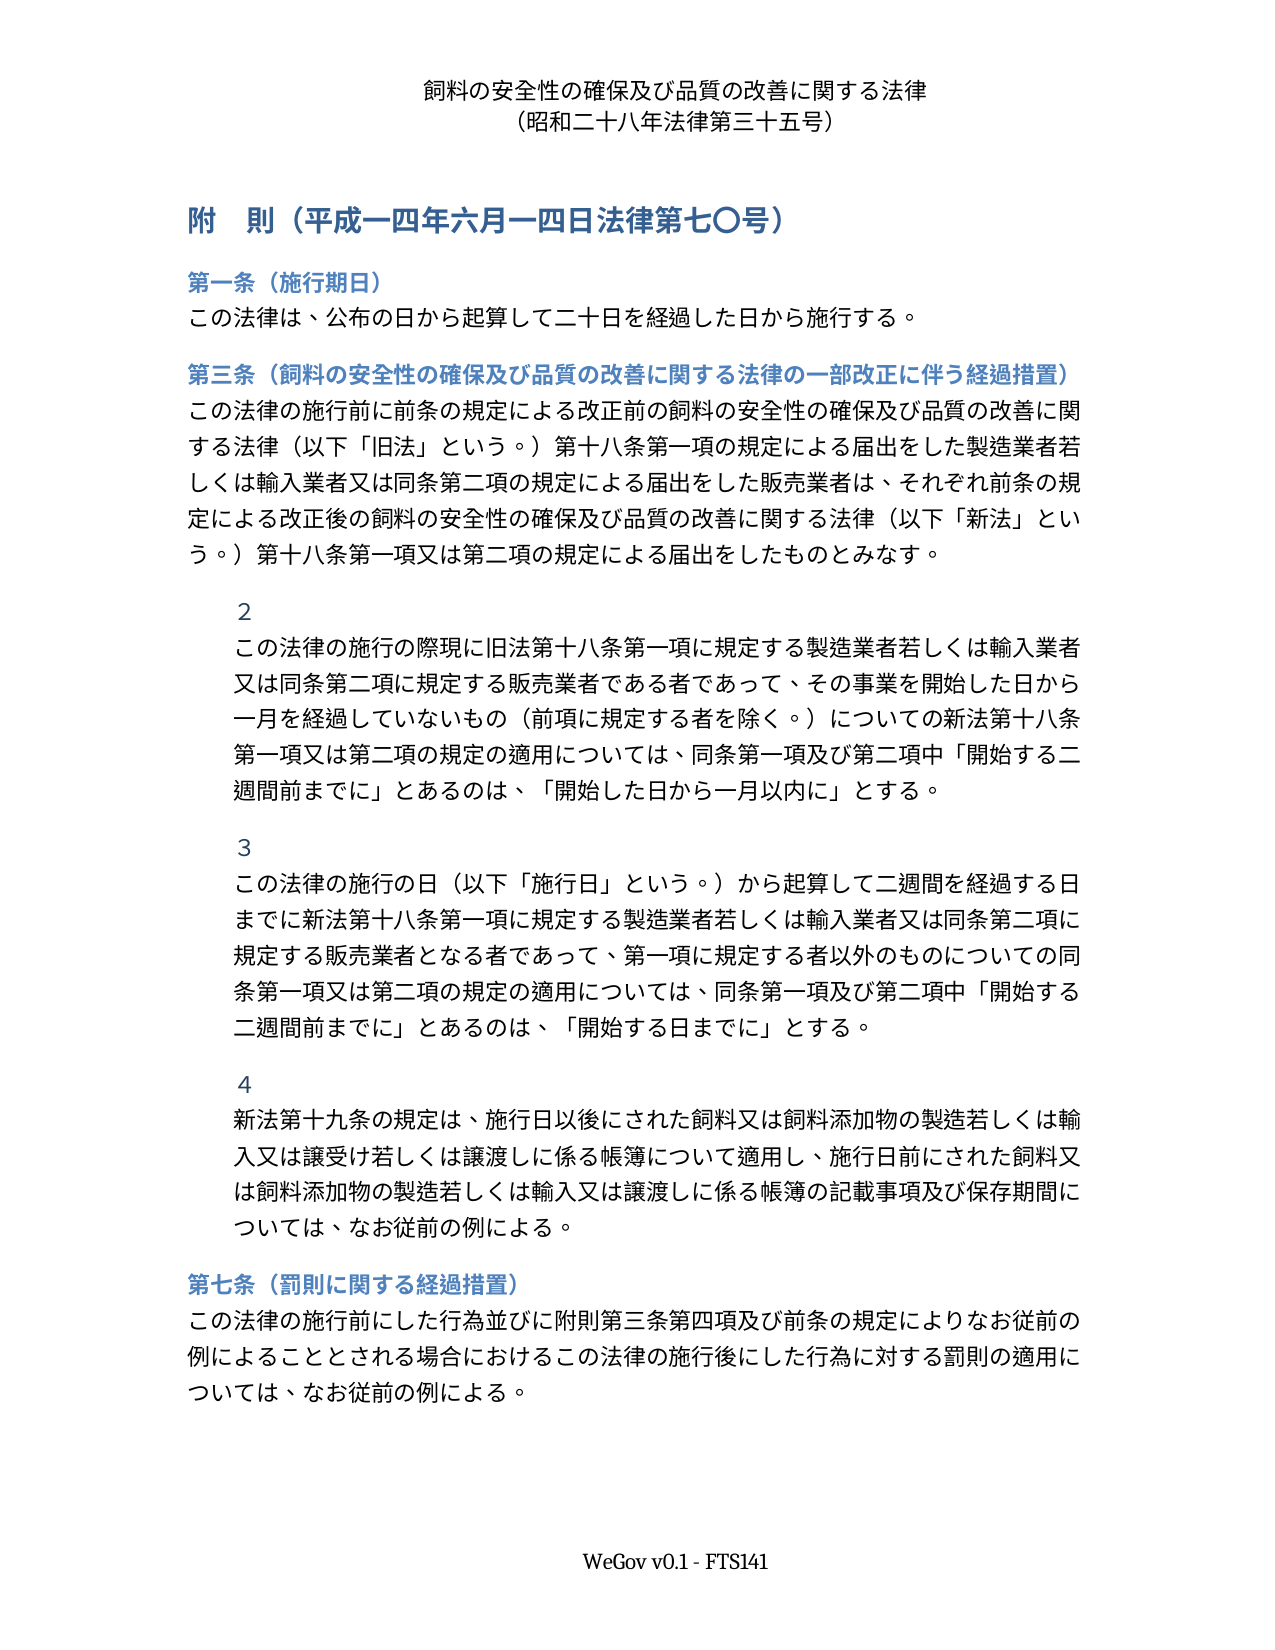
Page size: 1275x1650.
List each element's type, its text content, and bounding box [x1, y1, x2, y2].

text この法律の施行前にした行為並びに附則第三条第四項及び前条の規定によりなお従前の例によることとされる場合におけるこの法律の施行後にした行為に対する罰則の適用については、なお従前の例による。 [187, 1305, 1087, 1408]
text この法律の施行前に前条の規定による改正前の飼料の安全性の確保及び品質の改善に関する法律（以下「旧法」という。）第十八条第一項の規定による届出をした製造業者若しくは輸入業者又は同条第二項の規定による届出をした販売業者は、それぞれ前条の規定による改正後の飼料の安全性の確保及び品質の改善に関する法律（以下「新法」という。）第十八条第一項又は第二項の規定による届出をしたものとみなす。 [187, 395, 1087, 570]
subtitle ２ [233, 596, 1087, 627]
subtitle ４ [233, 1068, 1087, 1100]
subtitle 附 則（平成一四年六月一四日法律第七〇号） [187, 200, 1087, 240]
text この法律の施行の際現に旧法第十八条第一項に規定する製造業者若しくは輸入業者又は同条第二項に規定する販売業者である者であって、その事業を開始した日から一月を経過していないもの（前項に規定する者を除く。）についての新法第十八条第一項又は第二項の規定の適用については、同条第一項及び第二項中「開始する二週間前までに」とあるのは、「開始した日から一月以内に」とする。 [233, 632, 1087, 807]
text 新法第十九条の規定は、施行日以後にされた飼料又は飼料添加物の製造若しくは輸入又は譲受け若しくは譲渡しに係る帳簿について適用し、施行日前にされた飼料又は飼料添加物の製造若しくは輸入又は譲渡しに係る帳簿の記載事項及び保存期間については、なお従前の例による。 [233, 1104, 1087, 1243]
subtitle 第三条（飼料の安全性の確保及び品質の改善に関する法律の一部改正に伴う経過措置） [187, 359, 1087, 390]
subtitle ３ [233, 832, 1087, 863]
text この法律の施行の日（以下「施行日」という。）から起算して二週間を経過する日までに新法第十八条第一項に規定する製造業者若しくは輸入業者又は同条第二項に規定する販売業者となる者であって、第一項に規定する者以外のものについての同条第一項又は第二項の規定の適用については、同条第一項及び第二項中「開始する二週間前までに」とあるのは、「開始する日までに」とする。 [233, 868, 1087, 1043]
subtitle 第一条（施行期日） [187, 266, 1087, 298]
text この法律は、公布の日から起算して二十日を経過した日から施行する。 [187, 302, 1087, 334]
subtitle 第七条（罰則に関する経過措置） [187, 1269, 1087, 1300]
